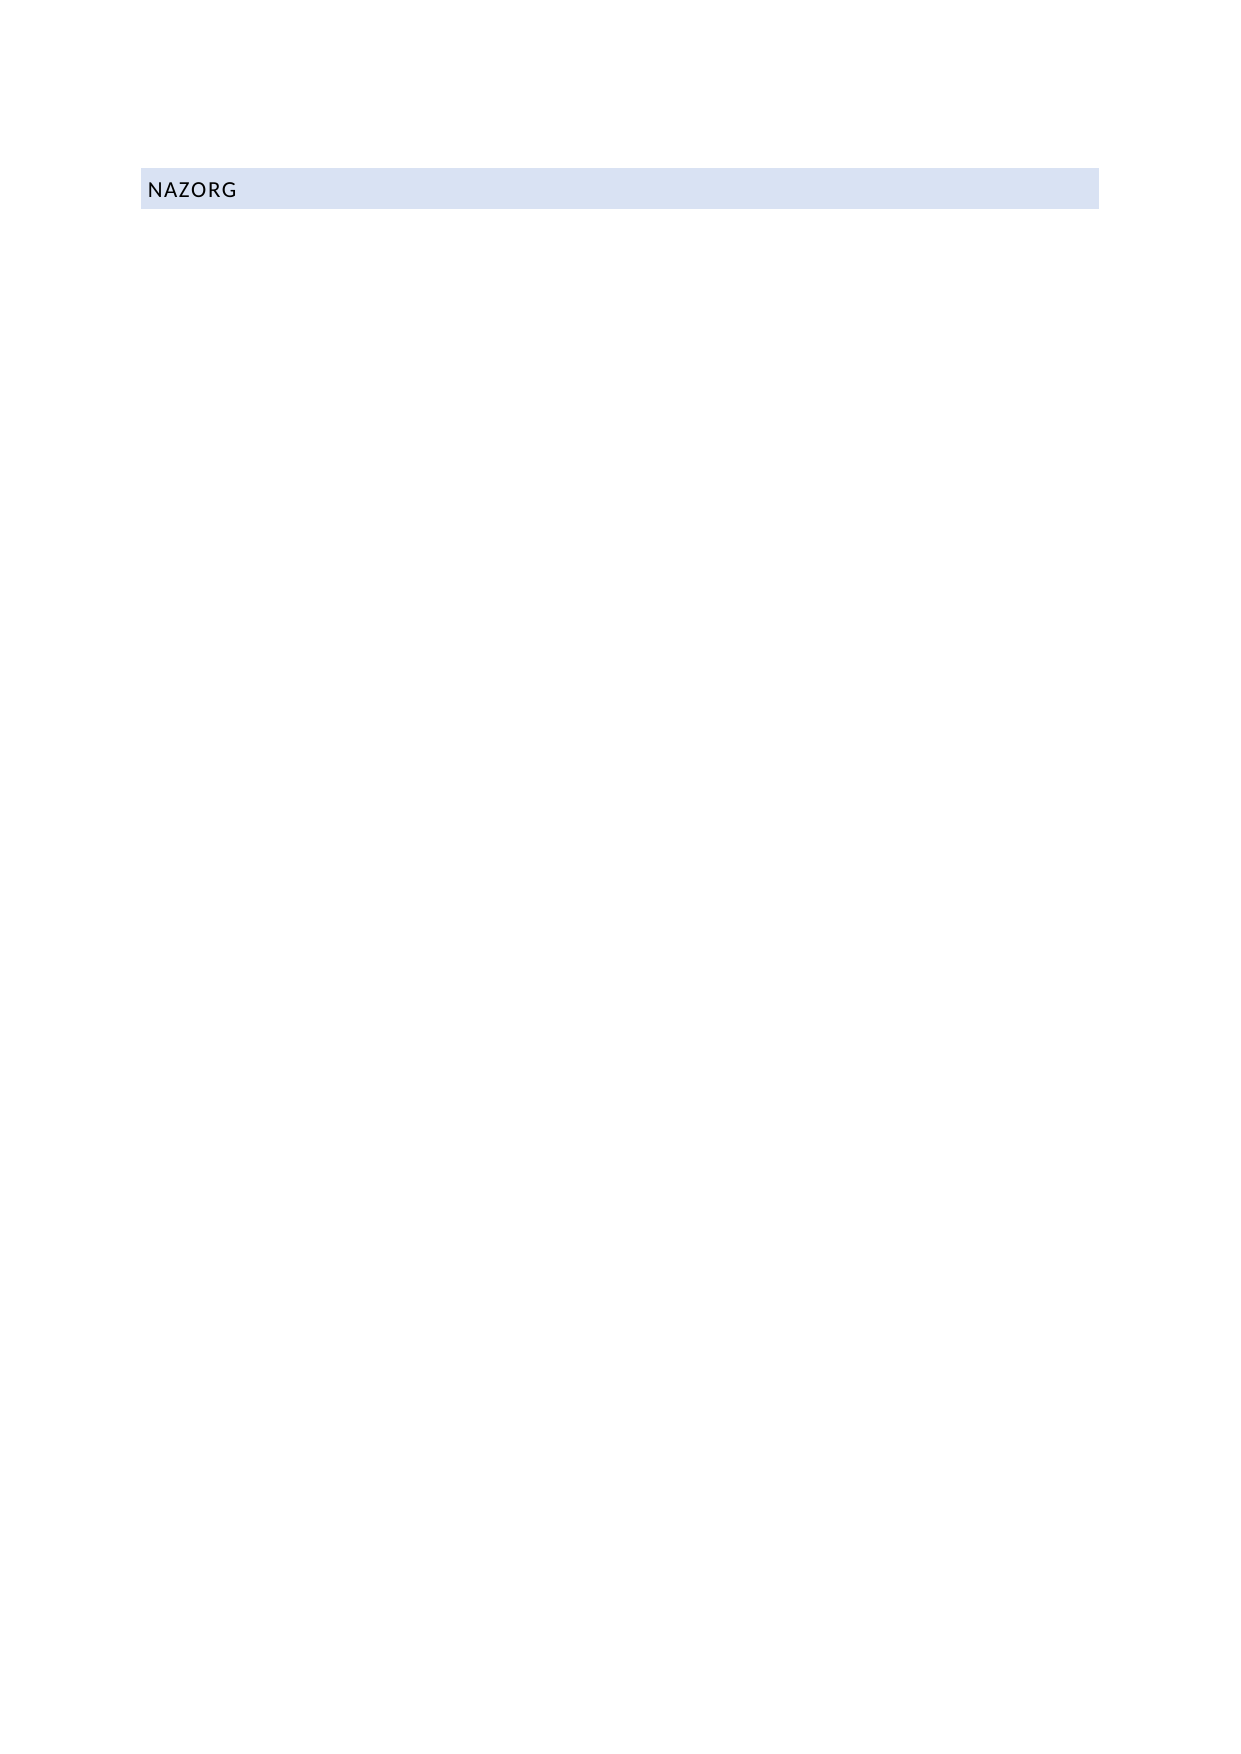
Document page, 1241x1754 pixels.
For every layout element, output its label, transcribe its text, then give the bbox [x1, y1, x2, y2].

subtitle Nazorg [148, 175, 1093, 203]
